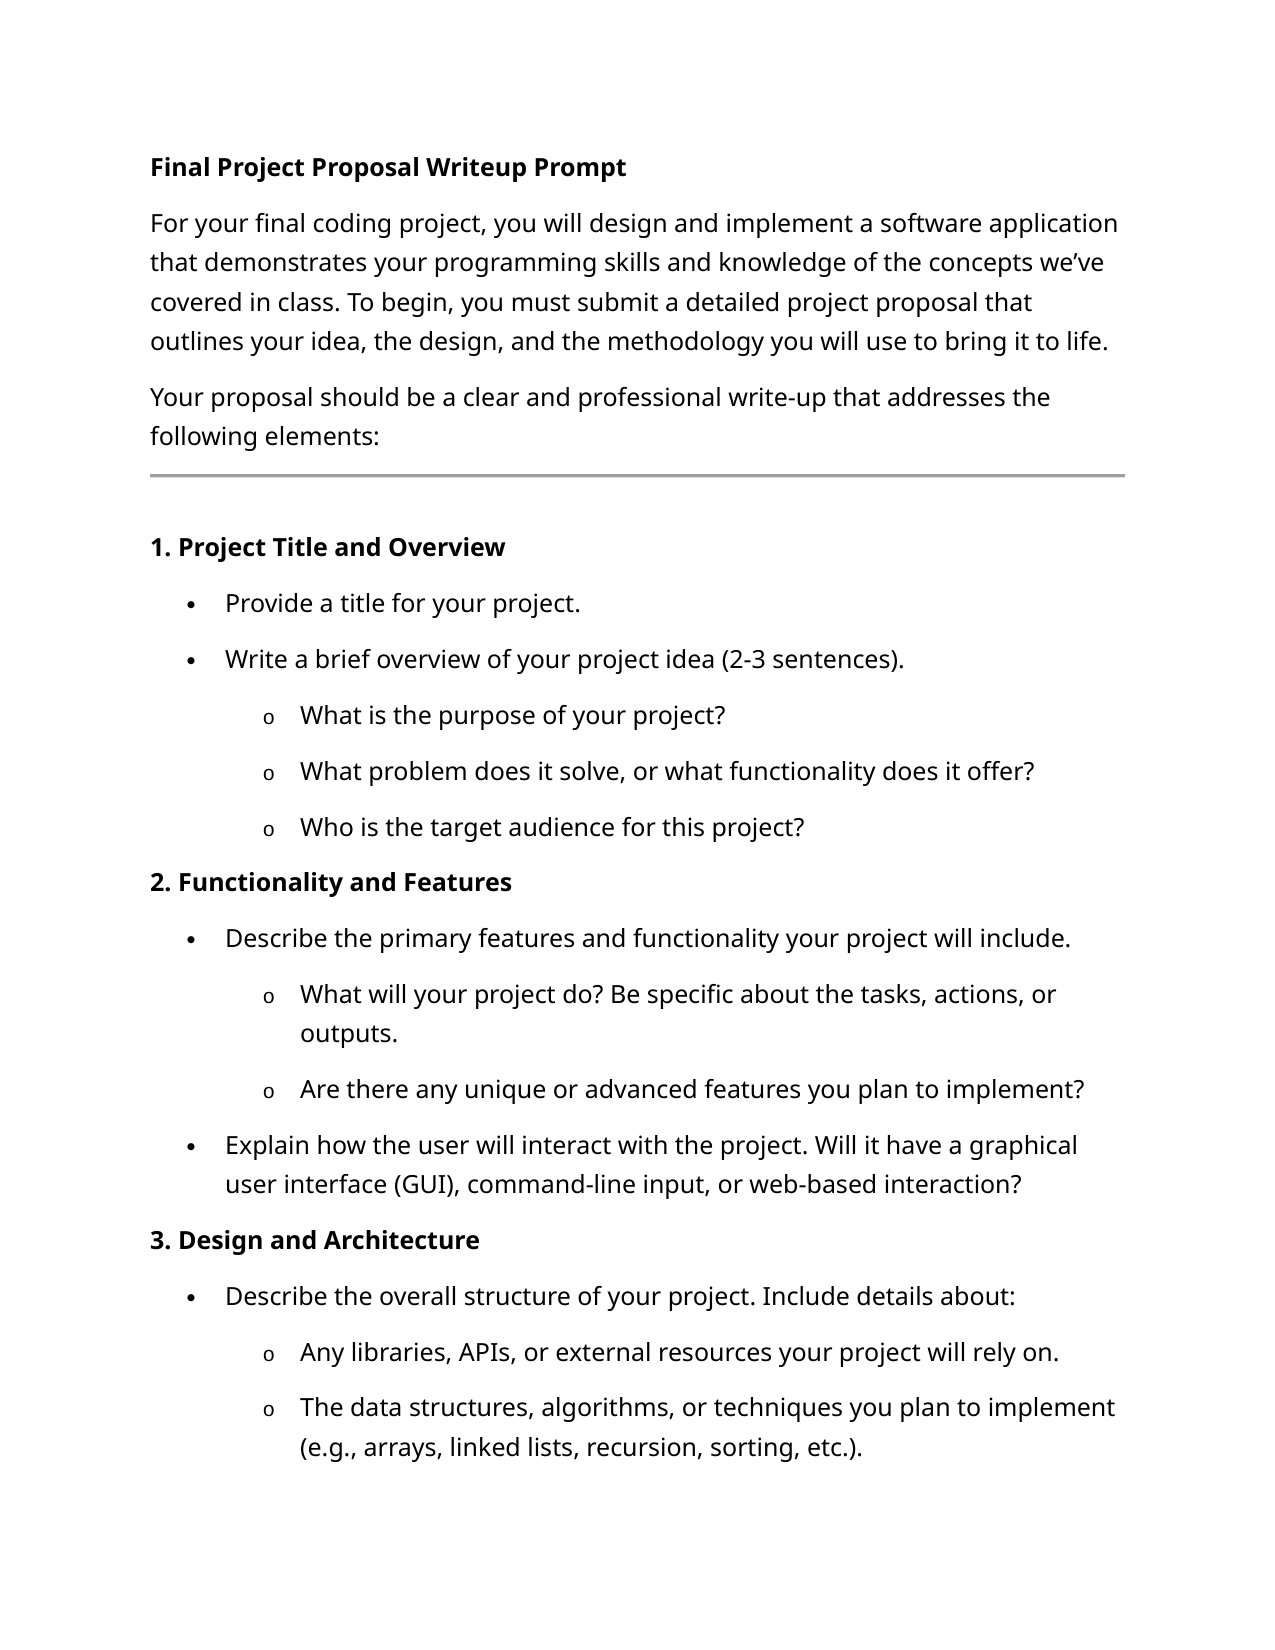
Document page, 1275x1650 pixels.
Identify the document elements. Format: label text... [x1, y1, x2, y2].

text Your proposal should be a clear and professional write-up that addresses the following elements: [150, 379, 1125, 452]
list What will your project do? Be specific about the tasks, actions, or outputs. [262, 977, 1125, 1050]
list Any libraries, APIs, or external resources your project will rely on. [262, 1334, 1125, 1368]
list Write a brief overview of your project idea (2-3 sentences). [187, 642, 1125, 676]
list Provide a title for your project. [187, 586, 1125, 620]
text 2. Functionality and Features [150, 865, 1125, 899]
list Who is the target audience for this project? [262, 809, 1125, 843]
list What problem does it solve, or what functionality does it offer? [262, 753, 1125, 787]
list What is the purpose of your project? [262, 697, 1125, 732]
list Are there any unique or advanced features you plan to implement? [262, 1072, 1125, 1106]
list Describe the overall structure of your project. Include details about: [187, 1278, 1125, 1312]
text 1. Project Title and Overview [150, 530, 1125, 564]
text 3. Design and Architecture [150, 1222, 1125, 1257]
text For your final coding project, you will design and implement a software application that demonstrates your programming skills and knowledge of the concepts we’ve covered in class. To begin, you must submit a detailed project proposal that outlines your idea, the design, and the methodology you will use to bring it to life. [150, 206, 1125, 357]
list Explain how the user will interact with the project. Will it have a graphical user interface (GUI), command-line input, or web-based interaction? [187, 1127, 1125, 1201]
list The data structures, algorithms, or techniques you plan to implement (e.g., arrays, linked lists, recursion, sorting, etc.). [262, 1390, 1125, 1463]
list Describe the primary features and functionality your project will include. [187, 921, 1125, 955]
text Final Project Proposal Writeup Prompt [150, 150, 1125, 184]
